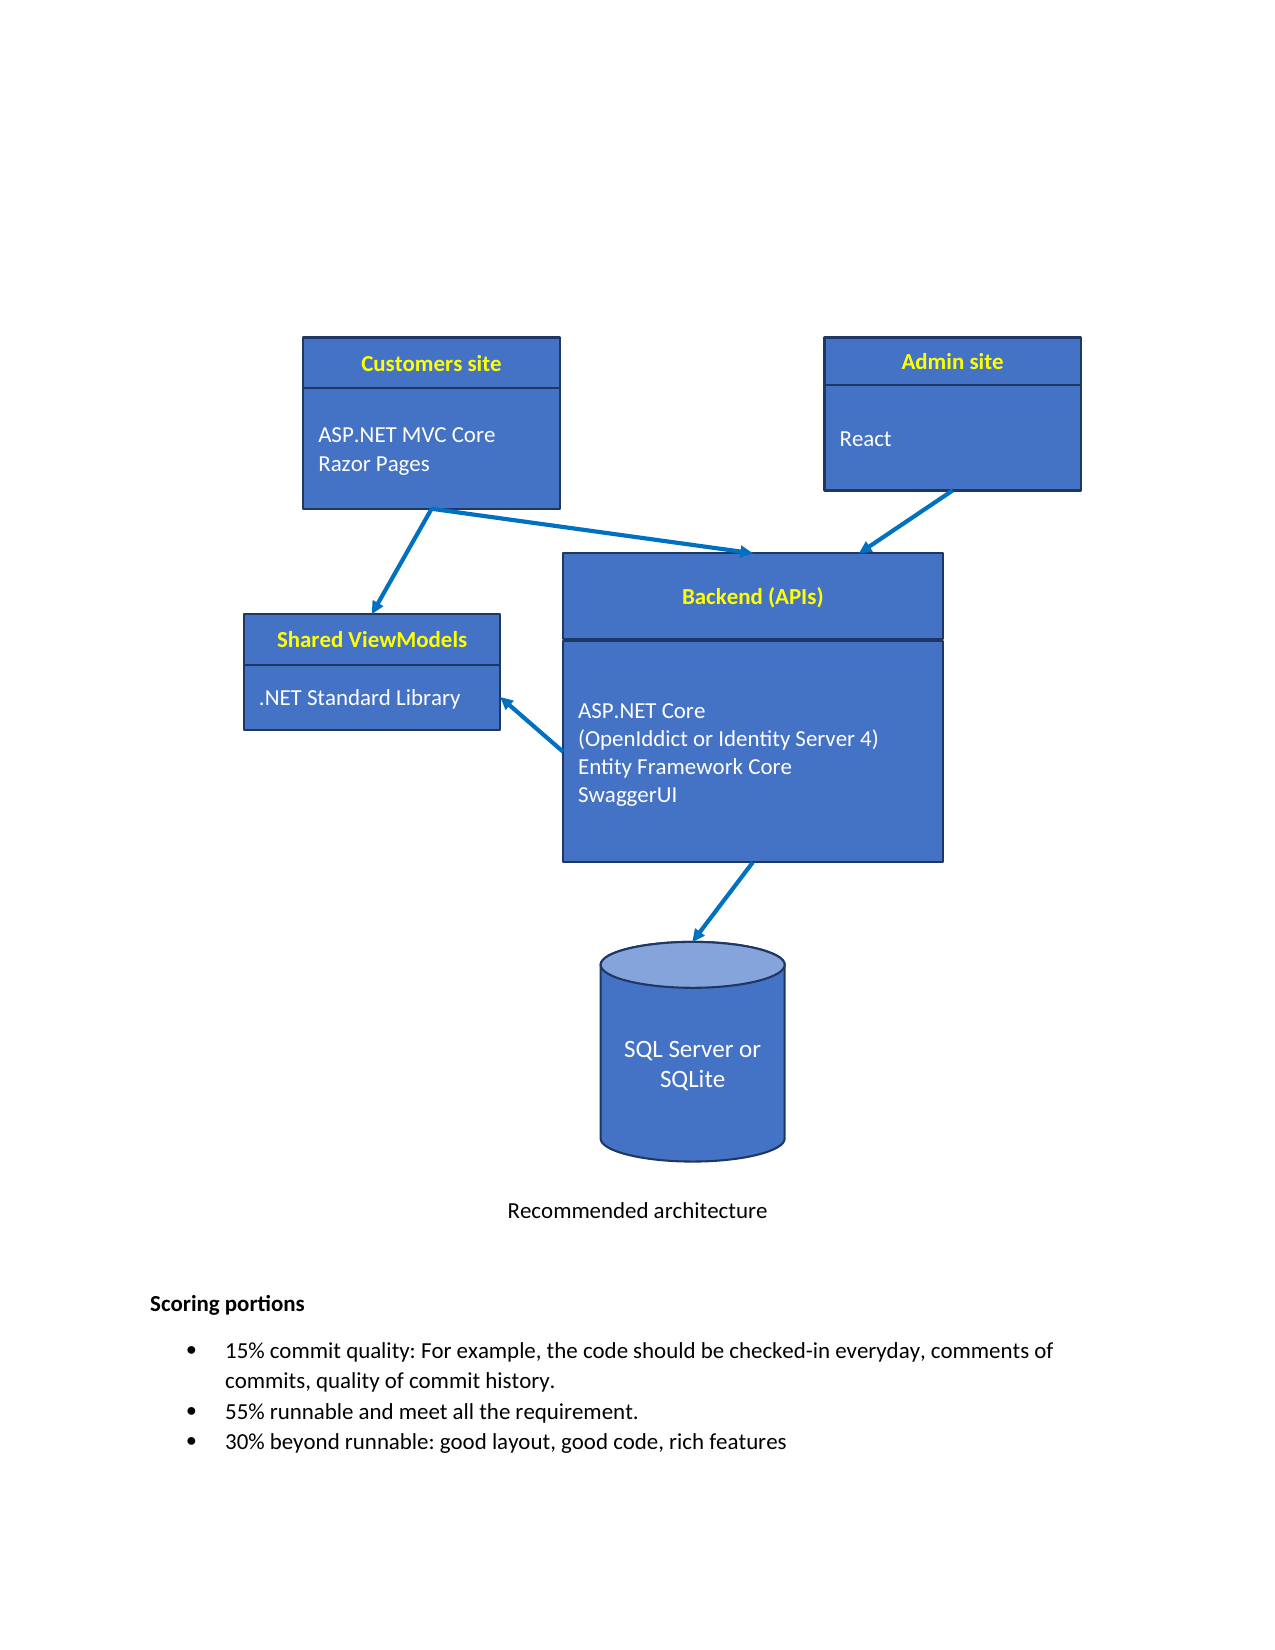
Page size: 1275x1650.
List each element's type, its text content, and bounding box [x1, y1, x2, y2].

list 55% runnable and meet all the requirement. [187, 1397, 1125, 1425]
text Recommended architecture [150, 1196, 1125, 1224]
list 15% commit quality: For example, the code should be checked-in everyday, comments of commits, quality of commit history. [187, 1336, 1125, 1395]
list 30% beyond runnable: good layout, good code, rich features [187, 1427, 1125, 1455]
text Scoring portions [150, 1289, 1125, 1318]
